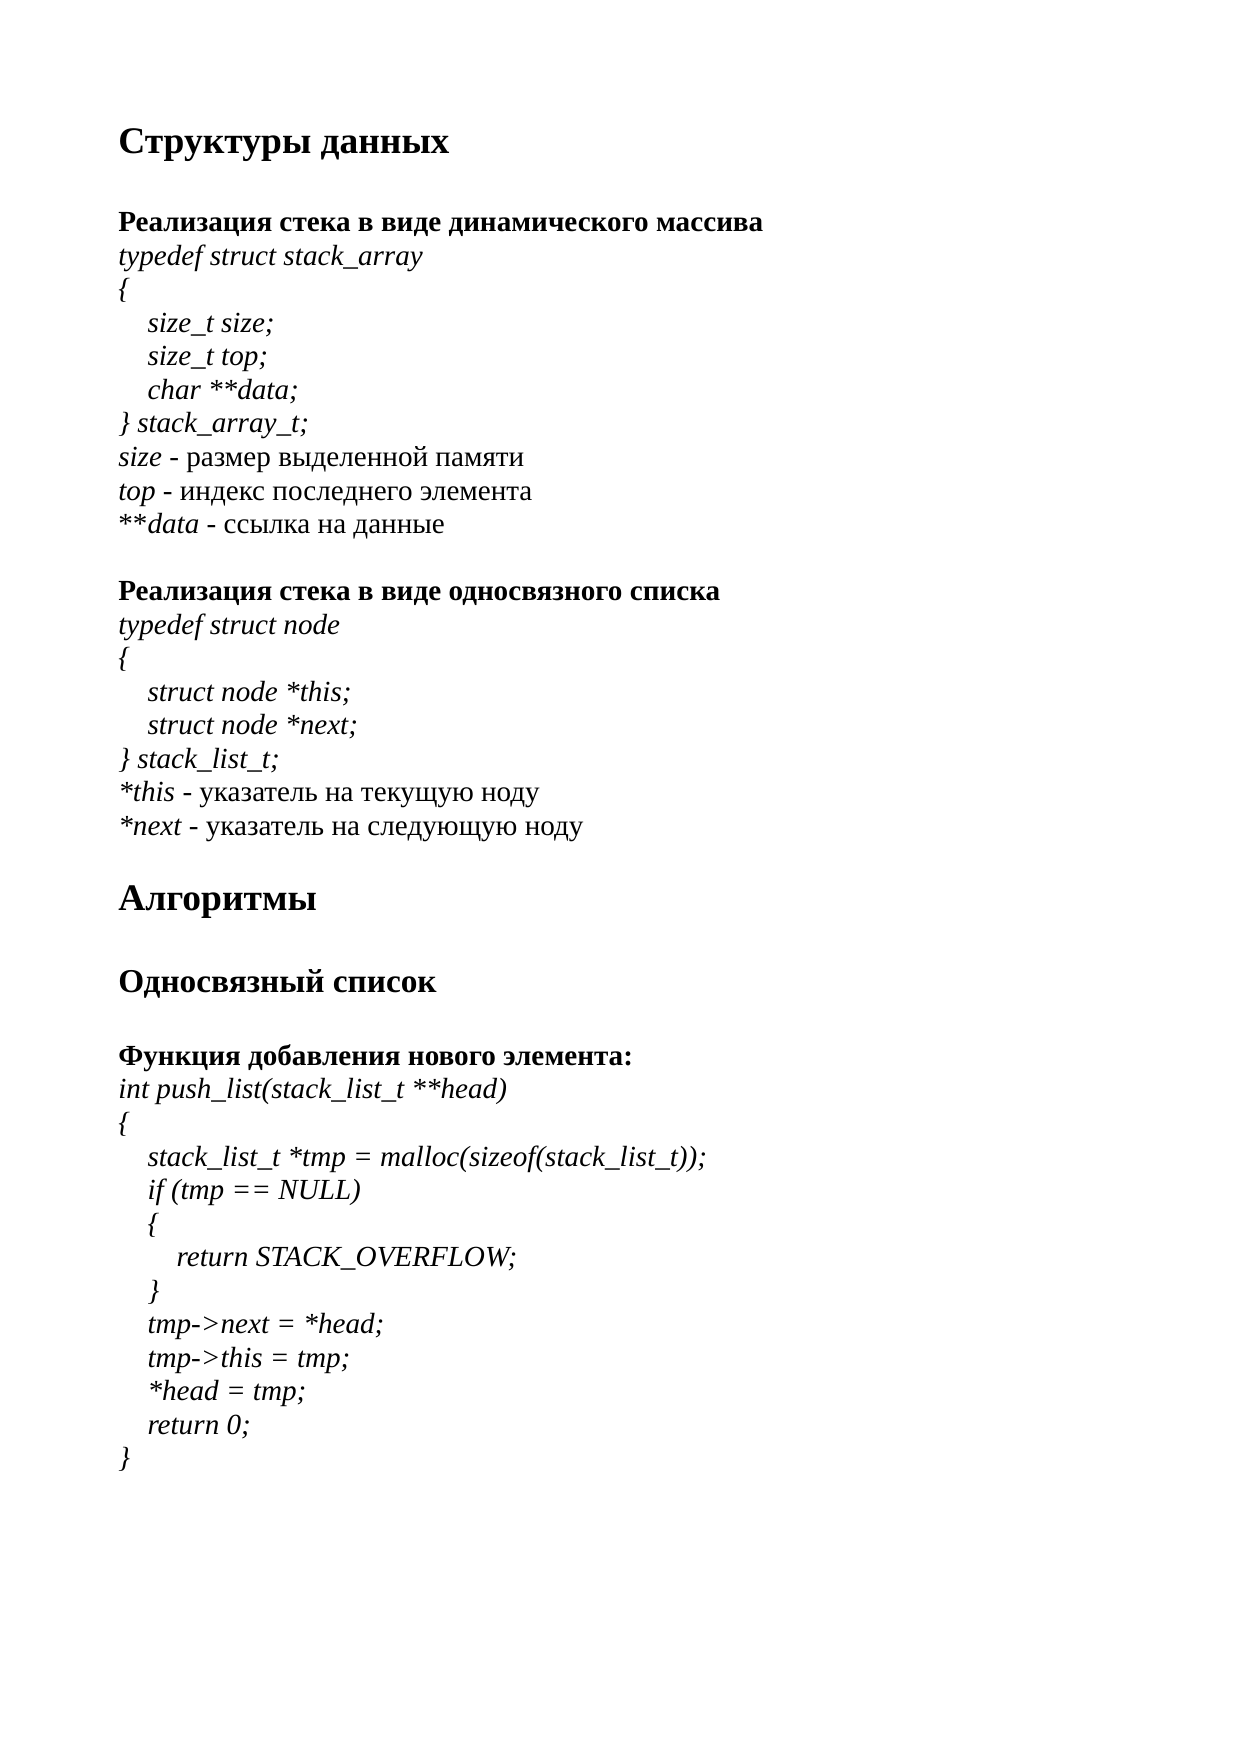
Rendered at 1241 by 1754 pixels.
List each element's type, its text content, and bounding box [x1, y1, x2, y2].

text typedef struct node [118, 607, 1122, 640]
text struct node *next; [118, 707, 1122, 741]
text Алгоритмы [118, 875, 1122, 918]
text *head = tmp; [118, 1373, 1122, 1407]
text top - индекс последнего элемента [118, 473, 1122, 506]
text Односвязный список [118, 961, 1122, 1000]
text Структуры данных [118, 118, 1122, 161]
text } [118, 1273, 1122, 1306]
text struct node *this; [118, 674, 1122, 707]
text } [118, 1441, 1122, 1474]
text Функция добавления нового элемента: [118, 1038, 1122, 1072]
text *this - указатель на текущую ноду [118, 774, 1122, 808]
text if (tmp == NULL) [118, 1172, 1122, 1206]
text } stack_list_t; [118, 741, 1122, 774]
text size - размер выделенной памяти [118, 439, 1122, 473]
text **data - ссылка на данные [118, 506, 1122, 540]
text Реализация стека в виде динамического массива [118, 204, 1122, 238]
text typedef struct stack_array [118, 238, 1122, 271]
text { [118, 1206, 1122, 1239]
text tmp->next = *head; [118, 1306, 1122, 1340]
text stack_list_t *tmp = malloc(sizeof(stack_list_t)); [118, 1139, 1122, 1172]
text size_t size; [118, 305, 1122, 338]
text { [118, 271, 1122, 305]
text } stack_array_t; [118, 406, 1122, 439]
text { [118, 1105, 1122, 1139]
text return 0; [118, 1407, 1122, 1441]
text return STACK_OVERFLOW; [118, 1239, 1122, 1273]
text *next - указатель на следующую ноду [118, 808, 1122, 842]
text { [118, 640, 1122, 674]
text int push_list(stack_list_t **head) [118, 1072, 1122, 1105]
text size_t top; [118, 338, 1122, 372]
text char **data; [118, 372, 1122, 406]
text Реализация стека в виде односвязного списка [118, 573, 1122, 607]
text tmp->this = tmp; [118, 1340, 1122, 1373]
